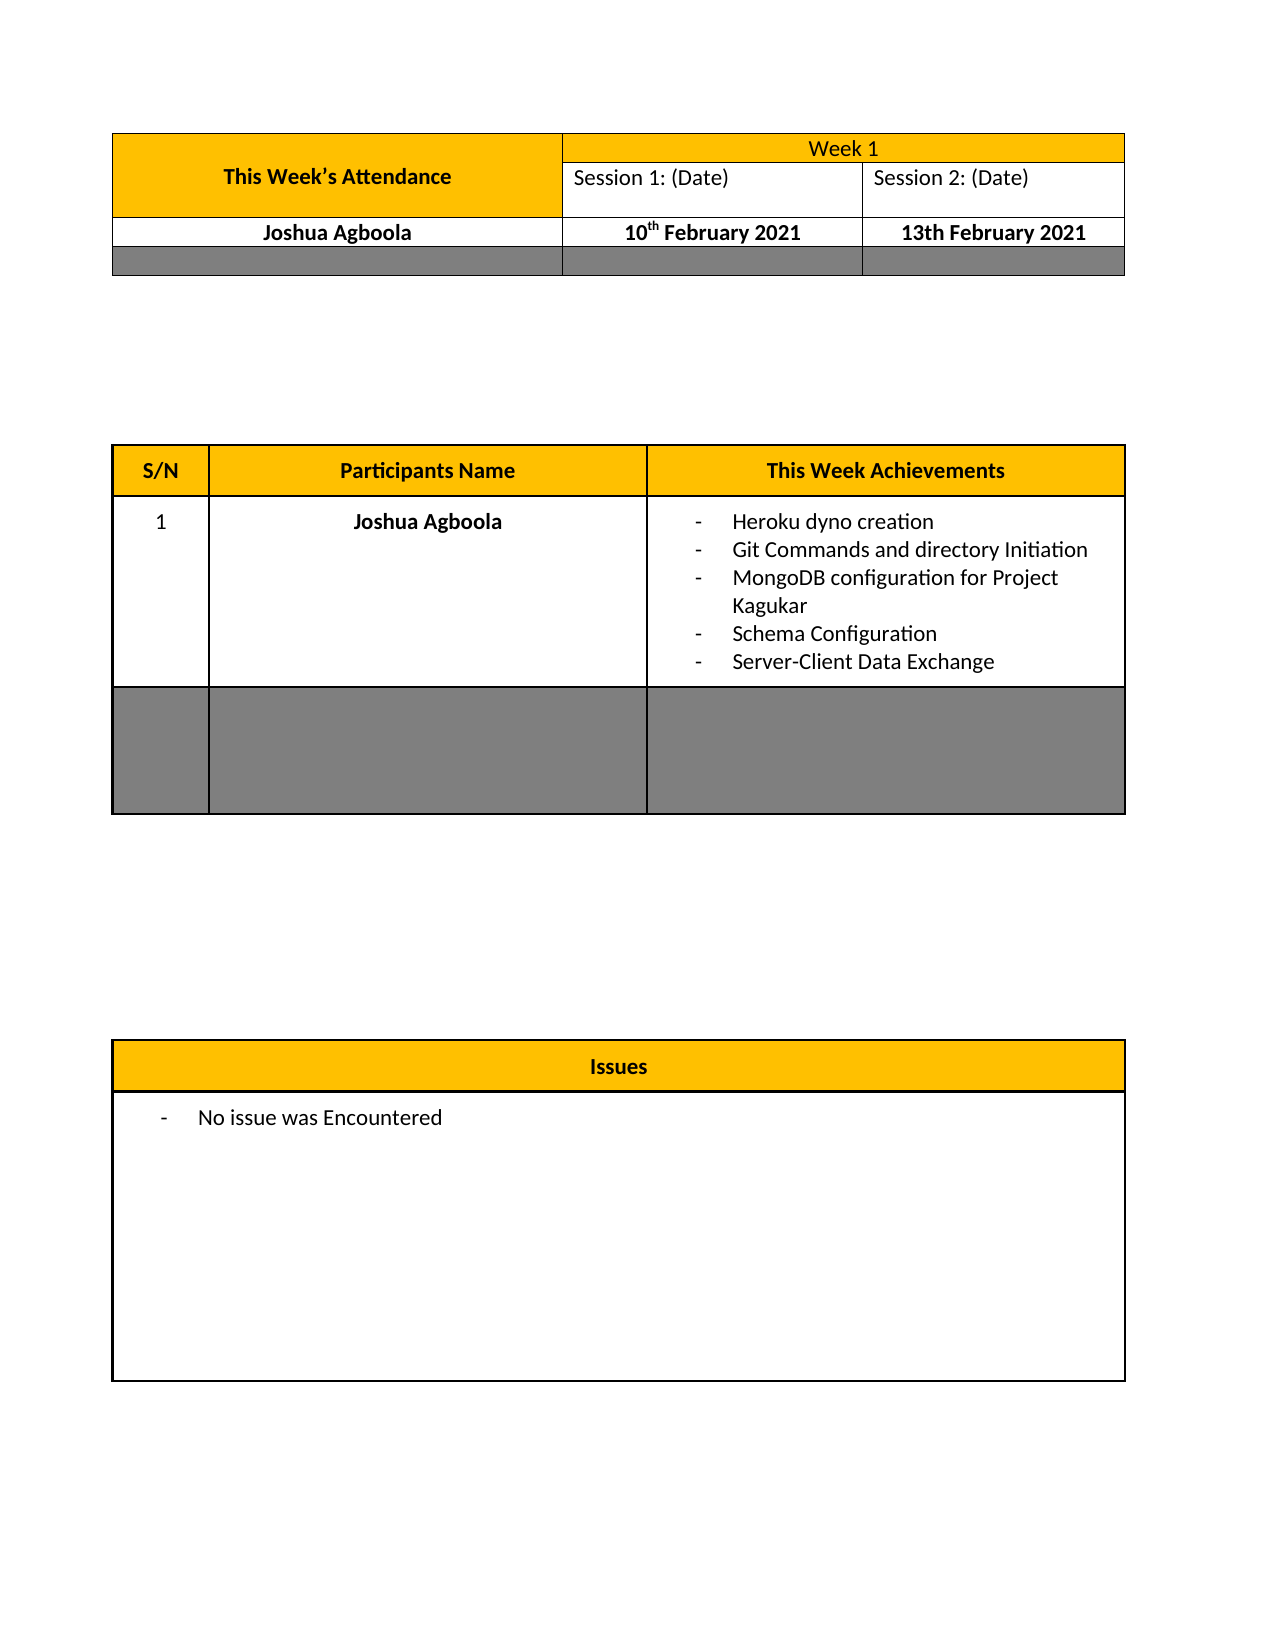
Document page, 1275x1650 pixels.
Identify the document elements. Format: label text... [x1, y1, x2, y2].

table_cell Joshua Agboola [113, 218, 562, 246]
table_cell 1 [114, 497, 208, 686]
table_header This Week Achievements [648, 446, 1124, 495]
table_cell Session 2: (Date) [863, 163, 1124, 217]
table_cell [114, 688, 208, 813]
table_header S/N [114, 446, 208, 495]
table_header Participants Name [210, 446, 646, 495]
table_header Issues [114, 1041, 1124, 1090]
table_header This Week’s Attendance [113, 134, 562, 217]
table_cell [563, 247, 862, 275]
table_cell [113, 247, 562, 275]
table_header Week 1 [563, 134, 1124, 162]
table_cell No issue was Encountered [114, 1093, 1124, 1380]
table_cell 13th February 2021 [863, 218, 1124, 246]
table_cell [863, 247, 1124, 275]
table_cell [210, 688, 646, 813]
table_cell Heroku dyno creation Git Commands and directory Initiation MongoDB configuration for Project Kagukar Schema Configuration Server-Client Data Exchange [648, 497, 1124, 686]
table_cell Session 1: (Date) [563, 163, 862, 217]
table_cell [648, 688, 1124, 813]
table_cell 10th February 2021 [563, 218, 862, 246]
table_cell Joshua Agboola [210, 497, 646, 686]
